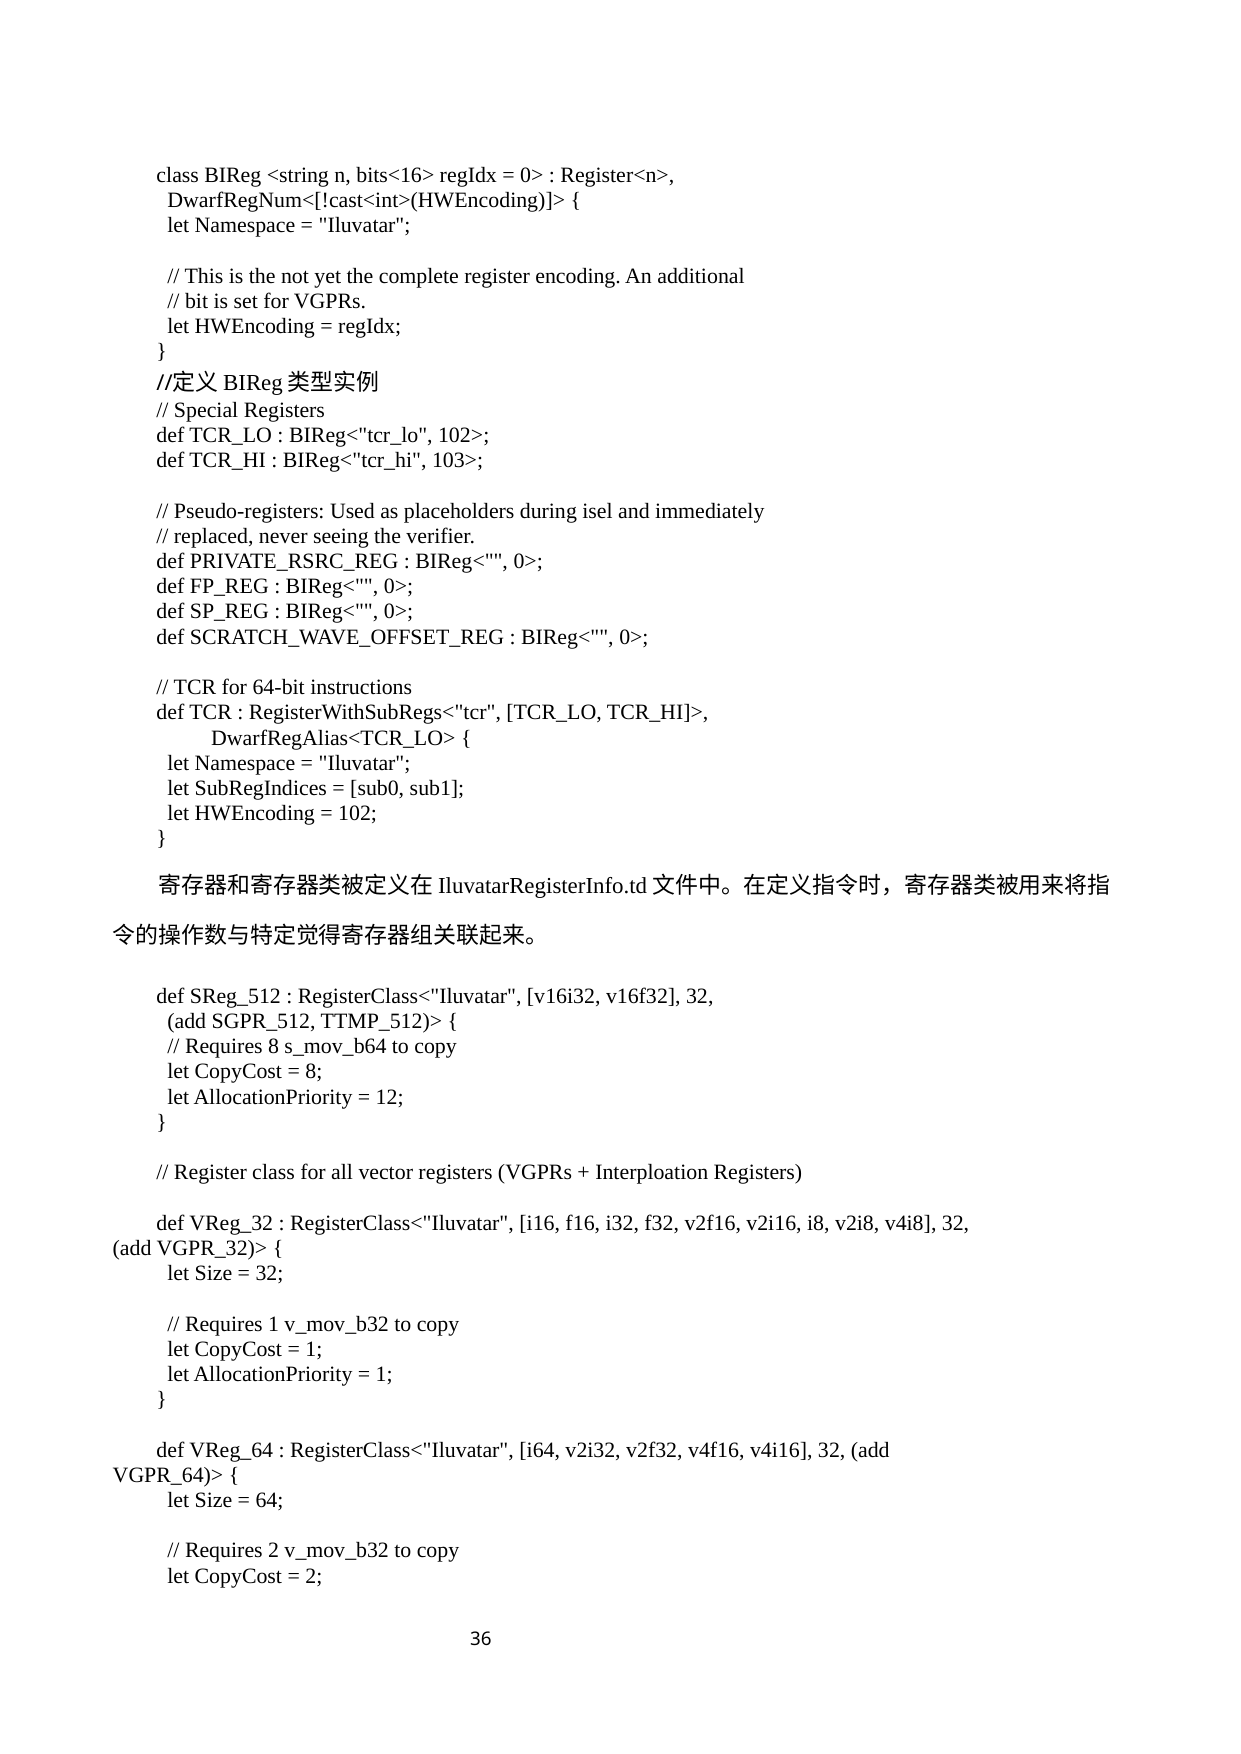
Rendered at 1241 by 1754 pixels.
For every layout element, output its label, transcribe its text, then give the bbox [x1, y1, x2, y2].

list 寄存器和寄存器类被定义在IluvatarRegisterInfo.td文件中。在定义指令时，寄存器类被用来将指令的操作数与特定觉得寄存器组关联起来。 [112, 867, 1128, 950]
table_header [101, 162, 989, 851]
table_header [101, 983, 989, 1588]
